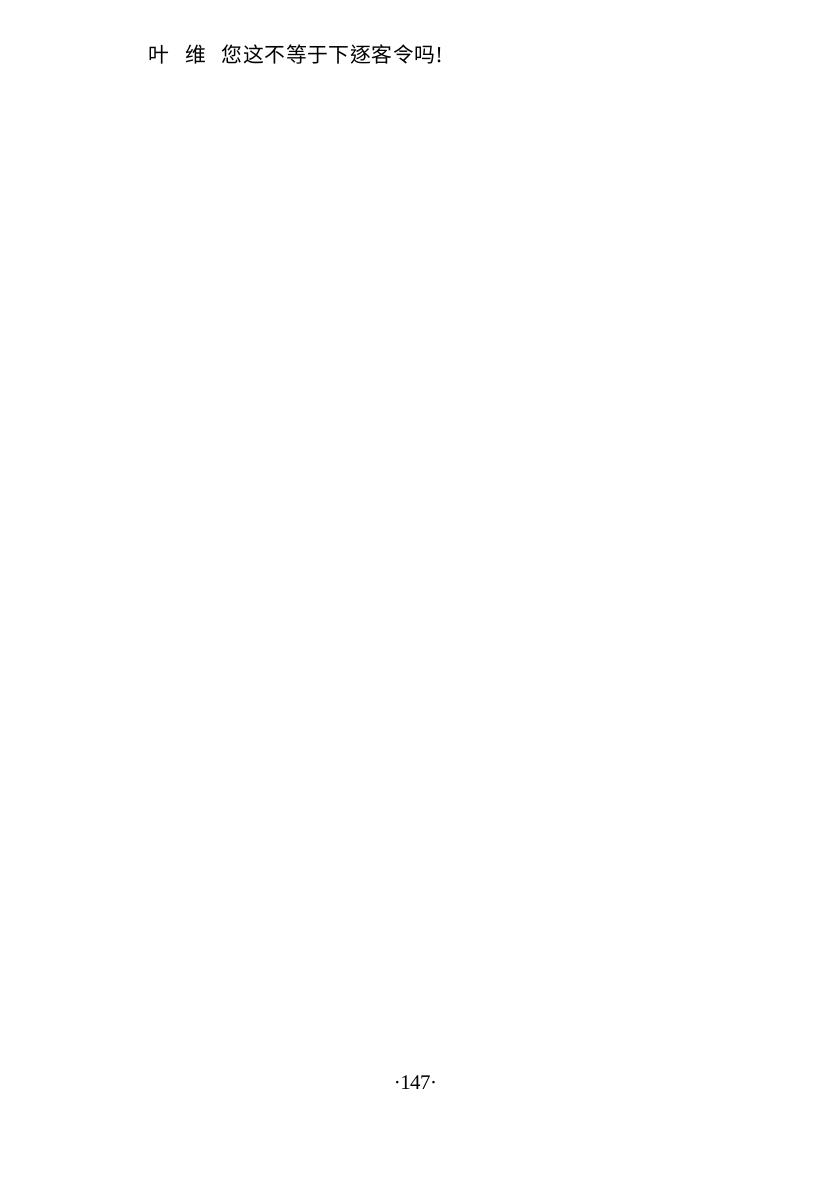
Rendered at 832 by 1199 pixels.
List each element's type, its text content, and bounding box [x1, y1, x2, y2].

text 叶 维 您这不等于下逐客令吗! [148, 42, 719, 68]
